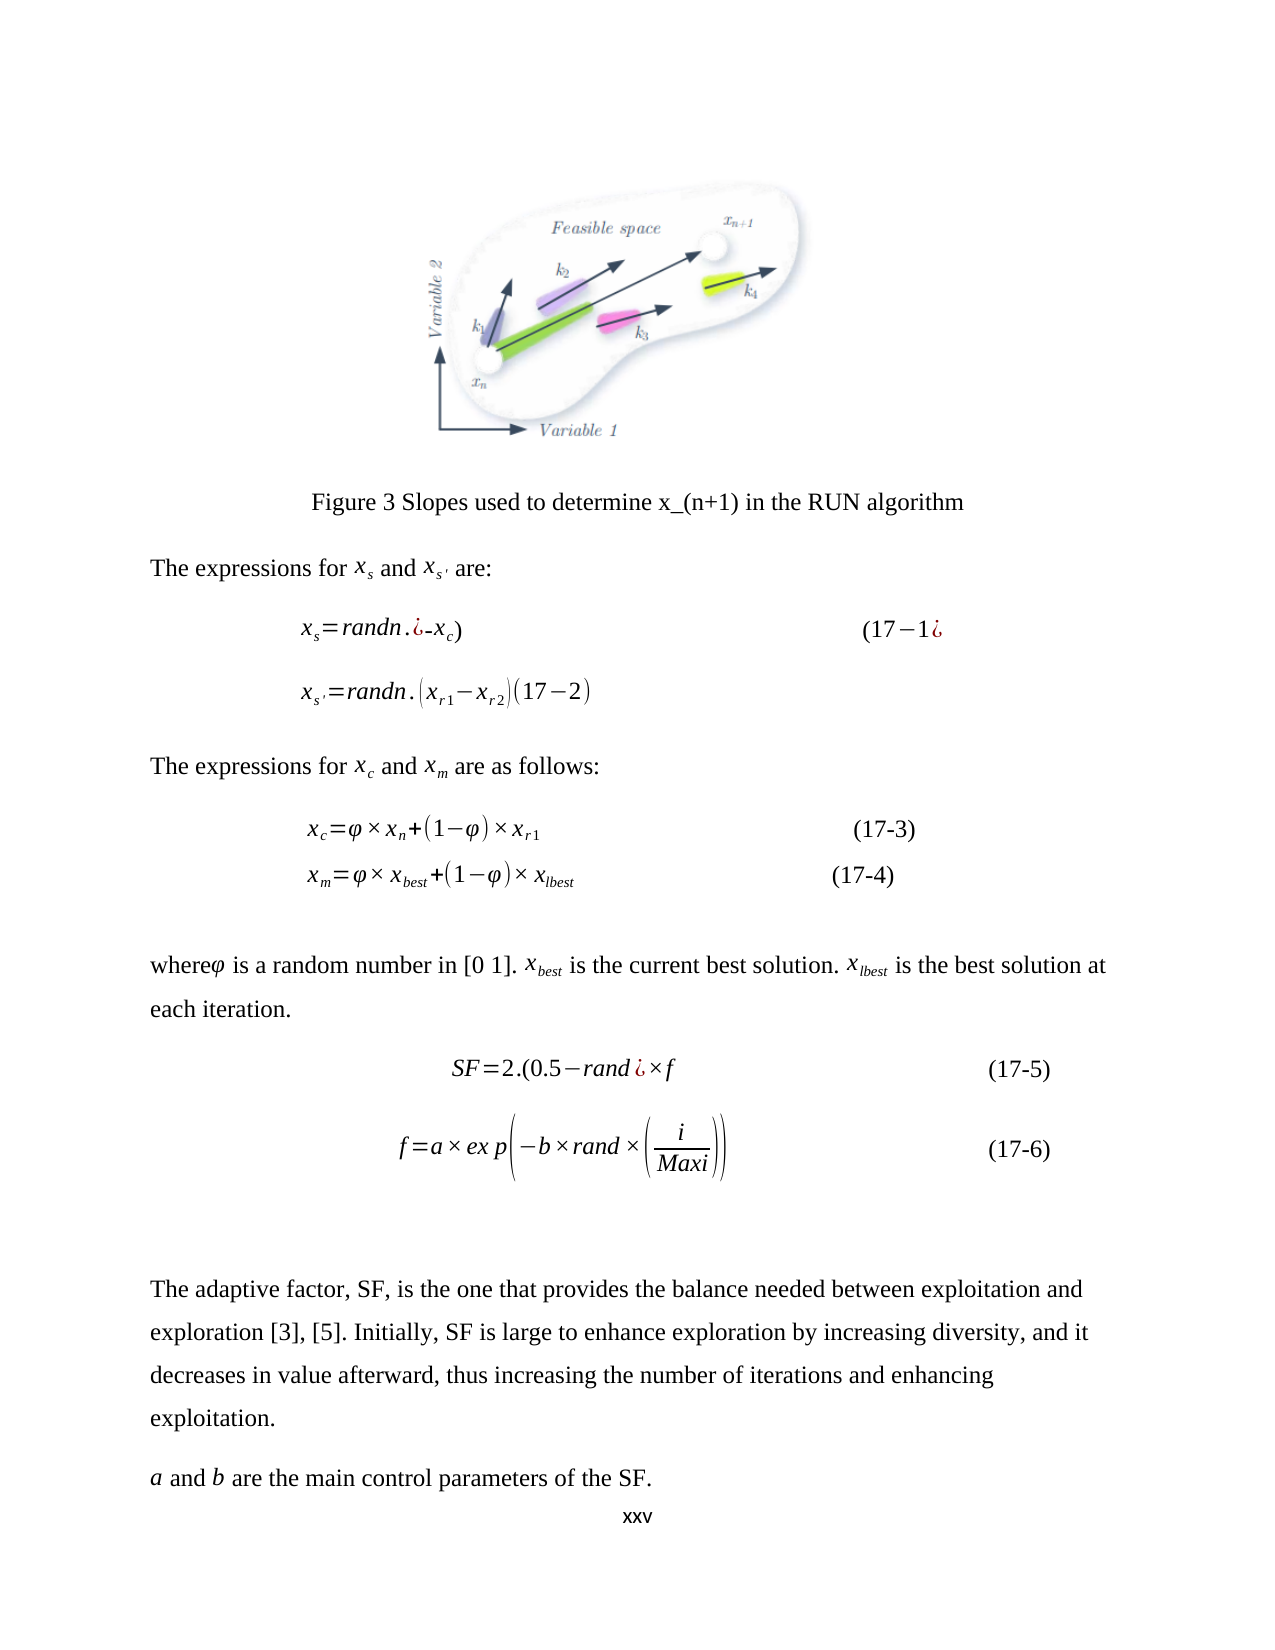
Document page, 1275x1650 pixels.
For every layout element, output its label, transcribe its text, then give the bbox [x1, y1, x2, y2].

text The adaptive factor, SF, is the one that provides the balance needed between exploitation and exploration [3], [5]. Initially, SF is large to enhance exploration by increasing diversity, and it decreases in value afterward, thus increasing the number of iterations and enhancing exploitation. [150, 1274, 1125, 1432]
table_header (17-5) [977, 1054, 1145, 1112]
picture [150, 150, 1125, 457]
text where is a random number in [0 1]. is the current best solution. is the best solution at each iteration. [150, 948, 1125, 1023]
text The expressions for and are: [150, 551, 1125, 583]
table_header [150, 1054, 977, 1112]
table_cell (17-6) [977, 1113, 1145, 1214]
text and are the main control parameters of the SF. [150, 1463, 1125, 1492]
text -) ( [150, 614, 1125, 645]
table_cell [150, 1113, 977, 1214]
text The expressions for and are as follows: [150, 750, 1125, 782]
text Figure 3 Slopes used to determine x_(n+1) in the RUN algorithm [150, 487, 1125, 516]
text (17-3) [150, 813, 1125, 844]
text (17-4) [150, 859, 1125, 891]
